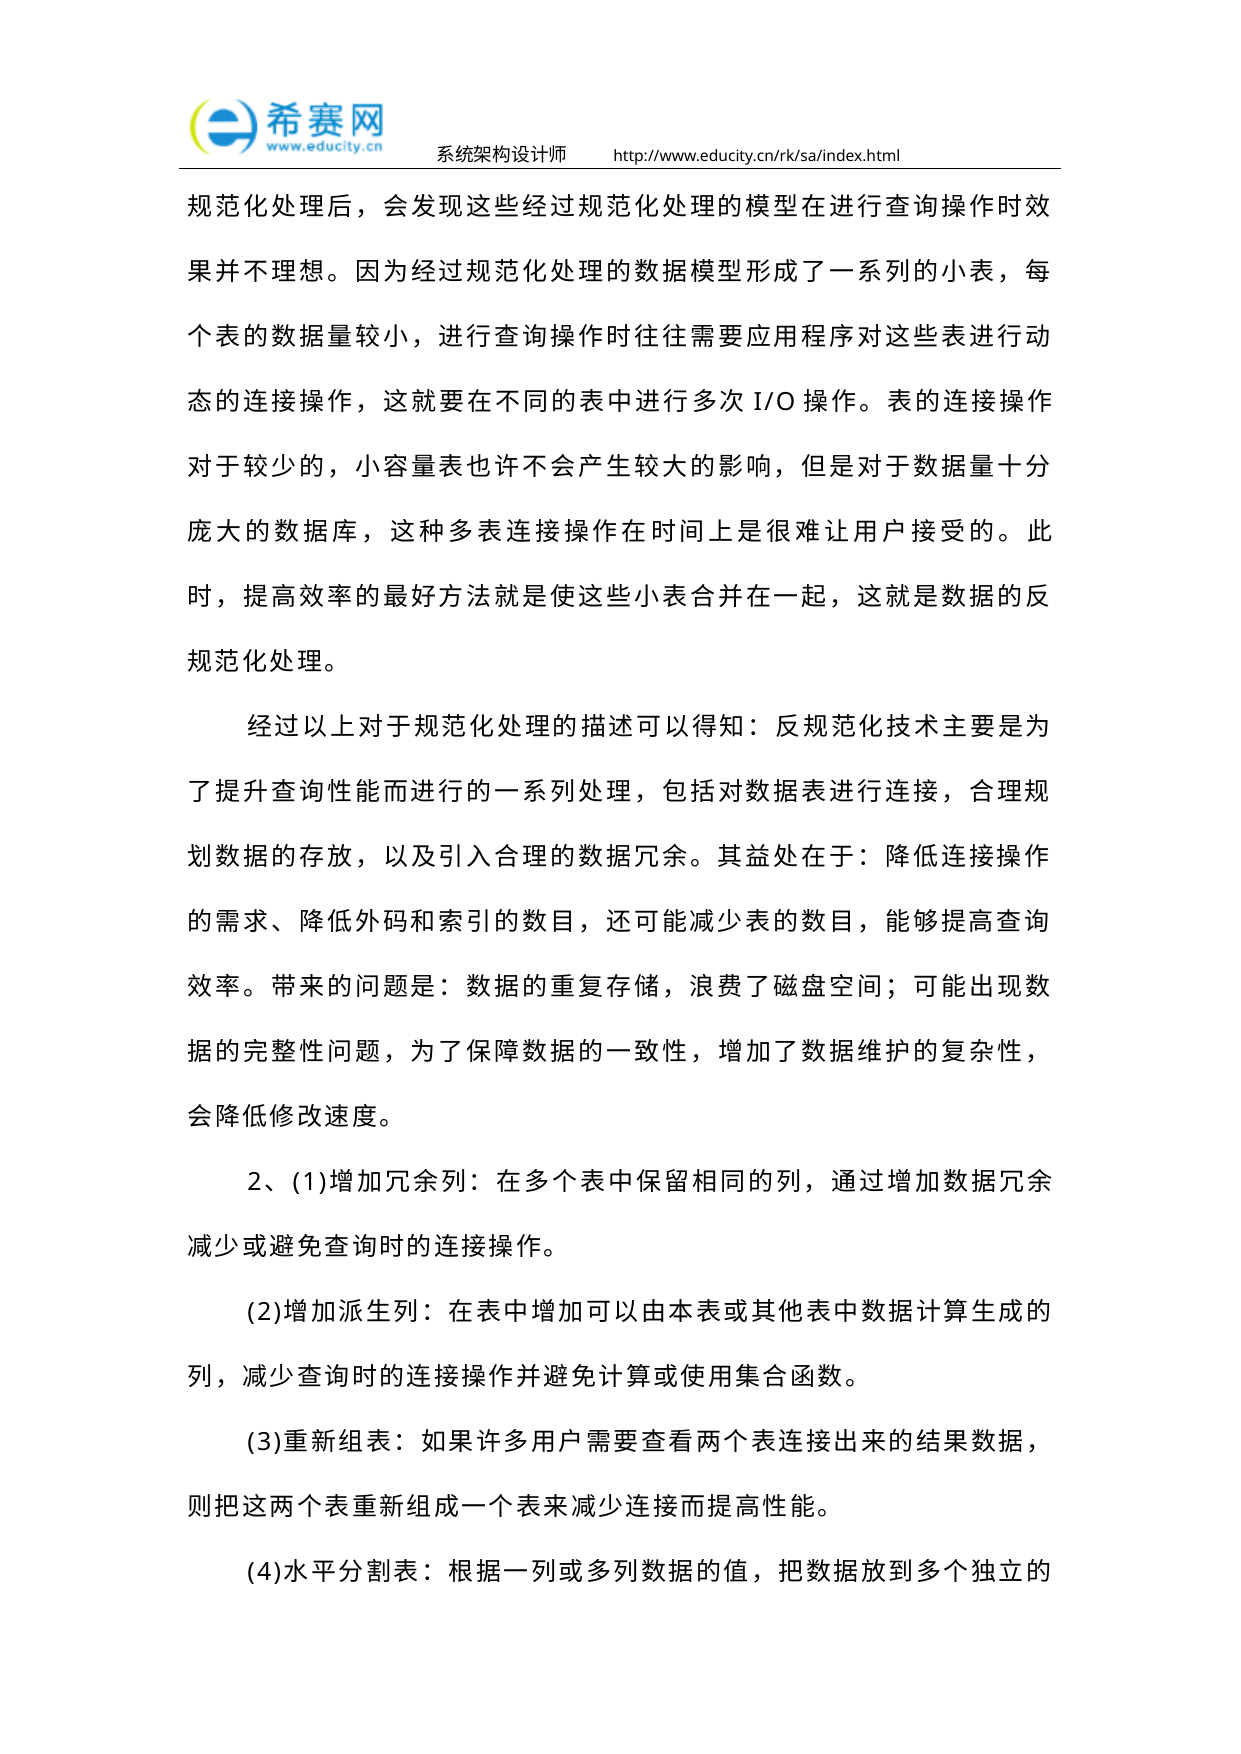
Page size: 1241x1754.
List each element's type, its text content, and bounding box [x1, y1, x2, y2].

picture [187, 90, 394, 161]
text (2)增加派生列：在表中增加可以由本表或其他表中数据计算生成的列，减少查询时的连接操作并避免计算或使用集合函数。 [187, 1277, 1053, 1407]
text (3)重新组表：如果许多用户需要查看两个表连接出来的结果数据，则把这两个表重新组成一个表来减少连接而提高性能。 [187, 1407, 1053, 1537]
text 2、(1)增加冗余列：在多个表中保留相同的列，通过增加数据冗余减少或避免查询时的连接操作。 [187, 1147, 1053, 1277]
text (4)水平分割表：根据一列或多列数据的值，把数据放到多个独立的表中，主要用于表数据规模很大、表中数据相对独立或数据需要存放到多个介质上时使用。 [187, 1537, 1053, 1602]
text 经过以上对于规范化处理的描述可以得知：反规范化技术主要是为了提升查询性能而进行的一系列处理，包括对数据表进行连接，合理规划数据的存放，以及引入合理的数据冗余。其益处在于：降低连接操作的需求、降低外码和索引的数目，还可能减少表的数目，能够提高查询效率。带来的问题是：数据的重复存储，浪费了磁盘空间；可能出现数据的完整性问题，为了保障数据的一致性，增加了数据维护的复杂性，会降低修改速度。 [187, 692, 1053, 1147]
